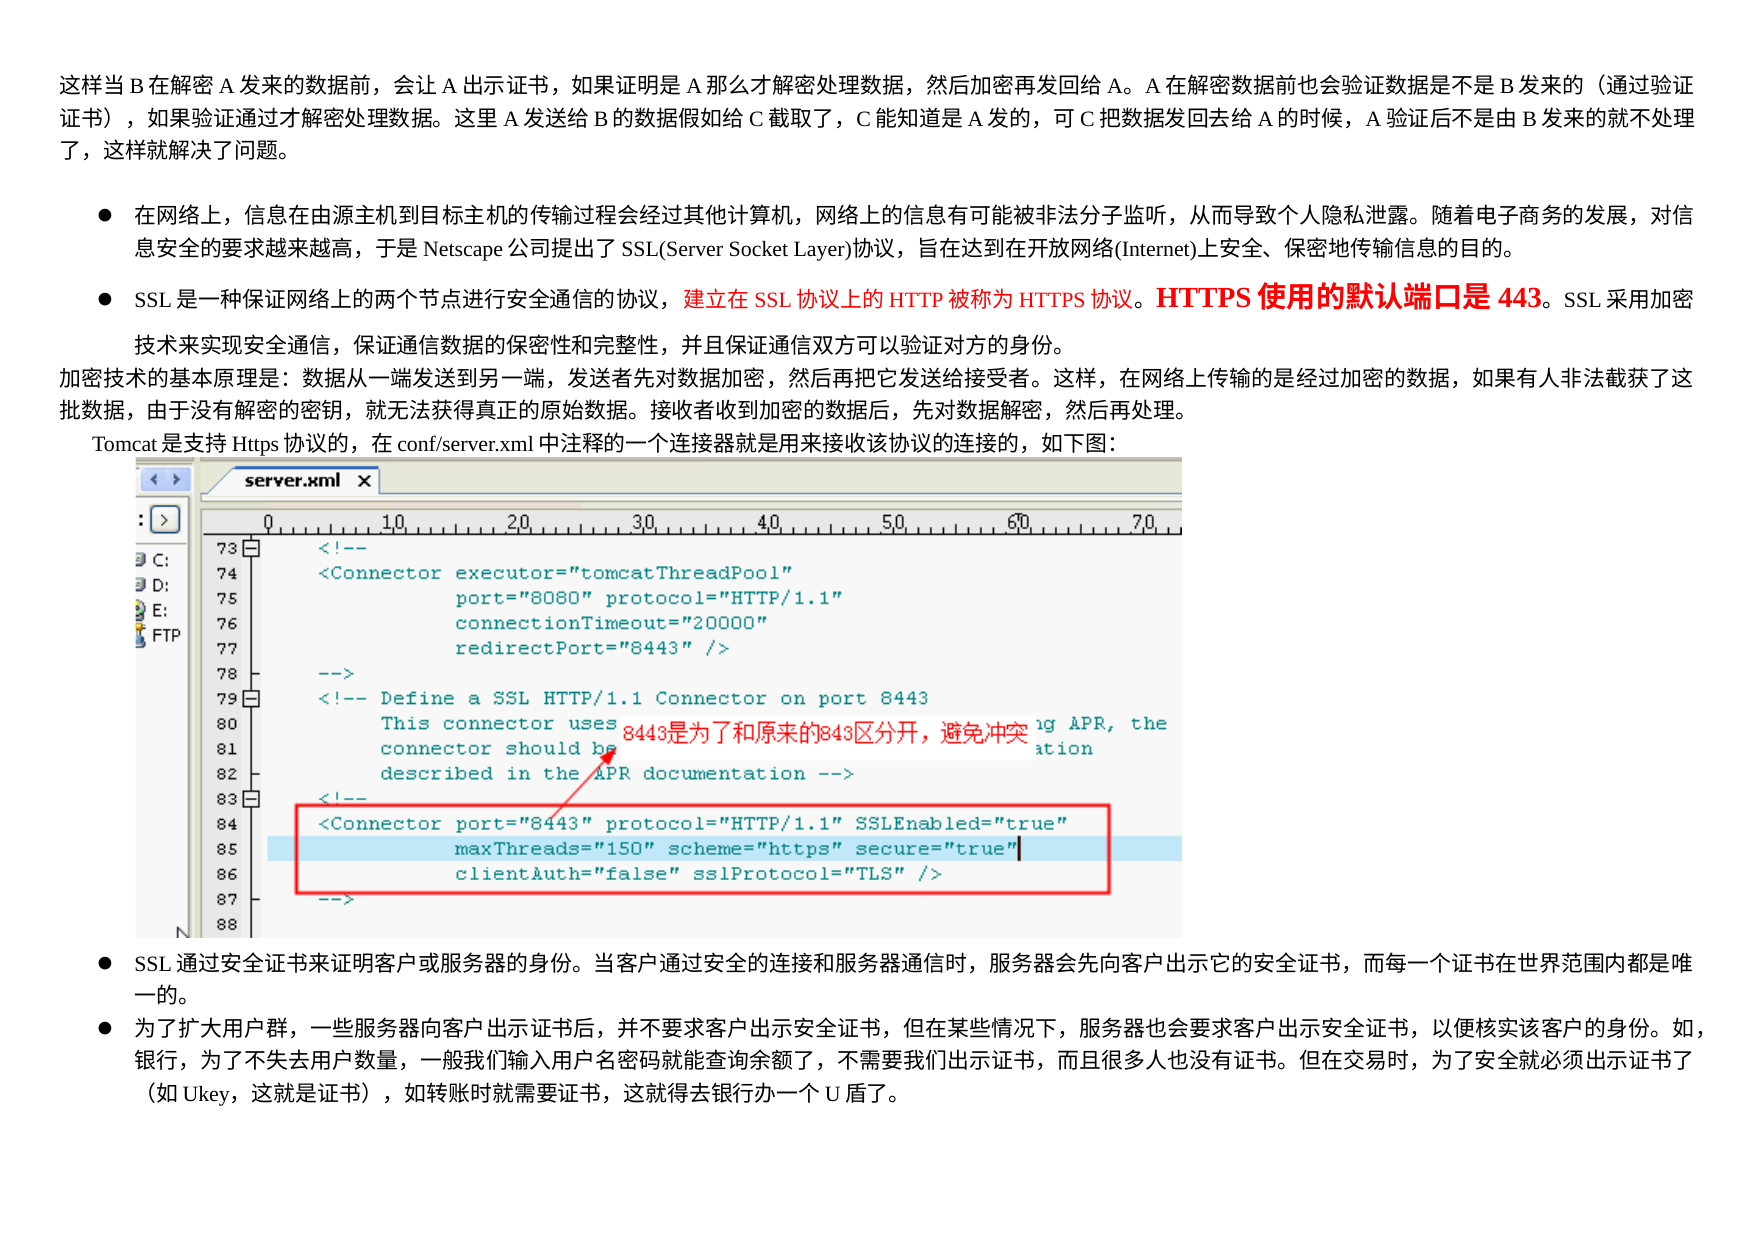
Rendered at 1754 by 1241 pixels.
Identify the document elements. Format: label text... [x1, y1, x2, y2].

list SSL通过安全证书来证明客户或服务器的身份。当客户通过安全的连接和服务器通信时，服务器会先向客户出示它的安全证书，而每一个证书在世界范围内都是唯一的。 [97, 945, 1695, 1010]
picture [135, 457, 1182, 938]
text 这样当B在解密A发来的数据前，会让A出示证书，如果证明是A那么才解密处理数据，然后加密再发回给A。A在解密数据前也会验证数据是不是B发来的（通过验证证书），如果验证通过才解密处理数据。这里A发送给B的数据假如给C截取了，C能知道是A发的，可C把数据发回去给A的时候，A验证后不是由B发来的就不处理了，这样就解决了问题。 [59, 68, 1695, 165]
list 为了扩大用户群，一些服务器向客户出示证书后，并不要求客户出示安全证书，但在某些情况下，服务器也会要求客户出示安全证书，以便核实该客户的身份。如，银行，为了不失去用户数量，一般我们输入用户名密码就能查询余额了，不需要我们出示证书，而且很多人也没有证书。但在交易时，为了安全就必须出示证书了（如Ukey，这就是证书），如转账时就需要证书，这就得去银行办一个U盾了。 [97, 1010, 1695, 1108]
text 加密技术的基本原理是：数据从一端发送到另一端，发送者先对数据加密，然后再把它发送给接受者。这样，在网络上传输的是经过加密的数据，如果有人非法截获了这批数据，由于没有解密的密钥，就无法获得真正的原始数据。接收者收到加密的数据后，先对数据解密，然后再处理。 Tomcat是支持Https协议的，在conf/server.xml中注释的一个连接器就是用来接收该协议的连接的，如下图： [59, 360, 1695, 458]
list 在网络上，信息在由源主机到目标主机的传输过程会经过其他计算机，网络上的信息有可能被非法分子监听，从而导致个人隐私泄露。随着电子商务的发展，对信息安全的要求越来越高，于是Netscape公司提出了SSL(Server Socket Layer)协议，旨在达到在开放网络(Internet)上安全、保密地传输信息的目的。 [97, 198, 1695, 263]
list SSL是一种保证网络上的两个节点进行安全通信的协议，建立在SSL协议上的HTTP被称为HTTPS协议。HTTPS使用的默认端口是443。SSL采用加密技术来实现安全通信，保证通信数据的保密性和完整性，并且保证通信双方可以验证对方的身份。 [97, 263, 1695, 360]
